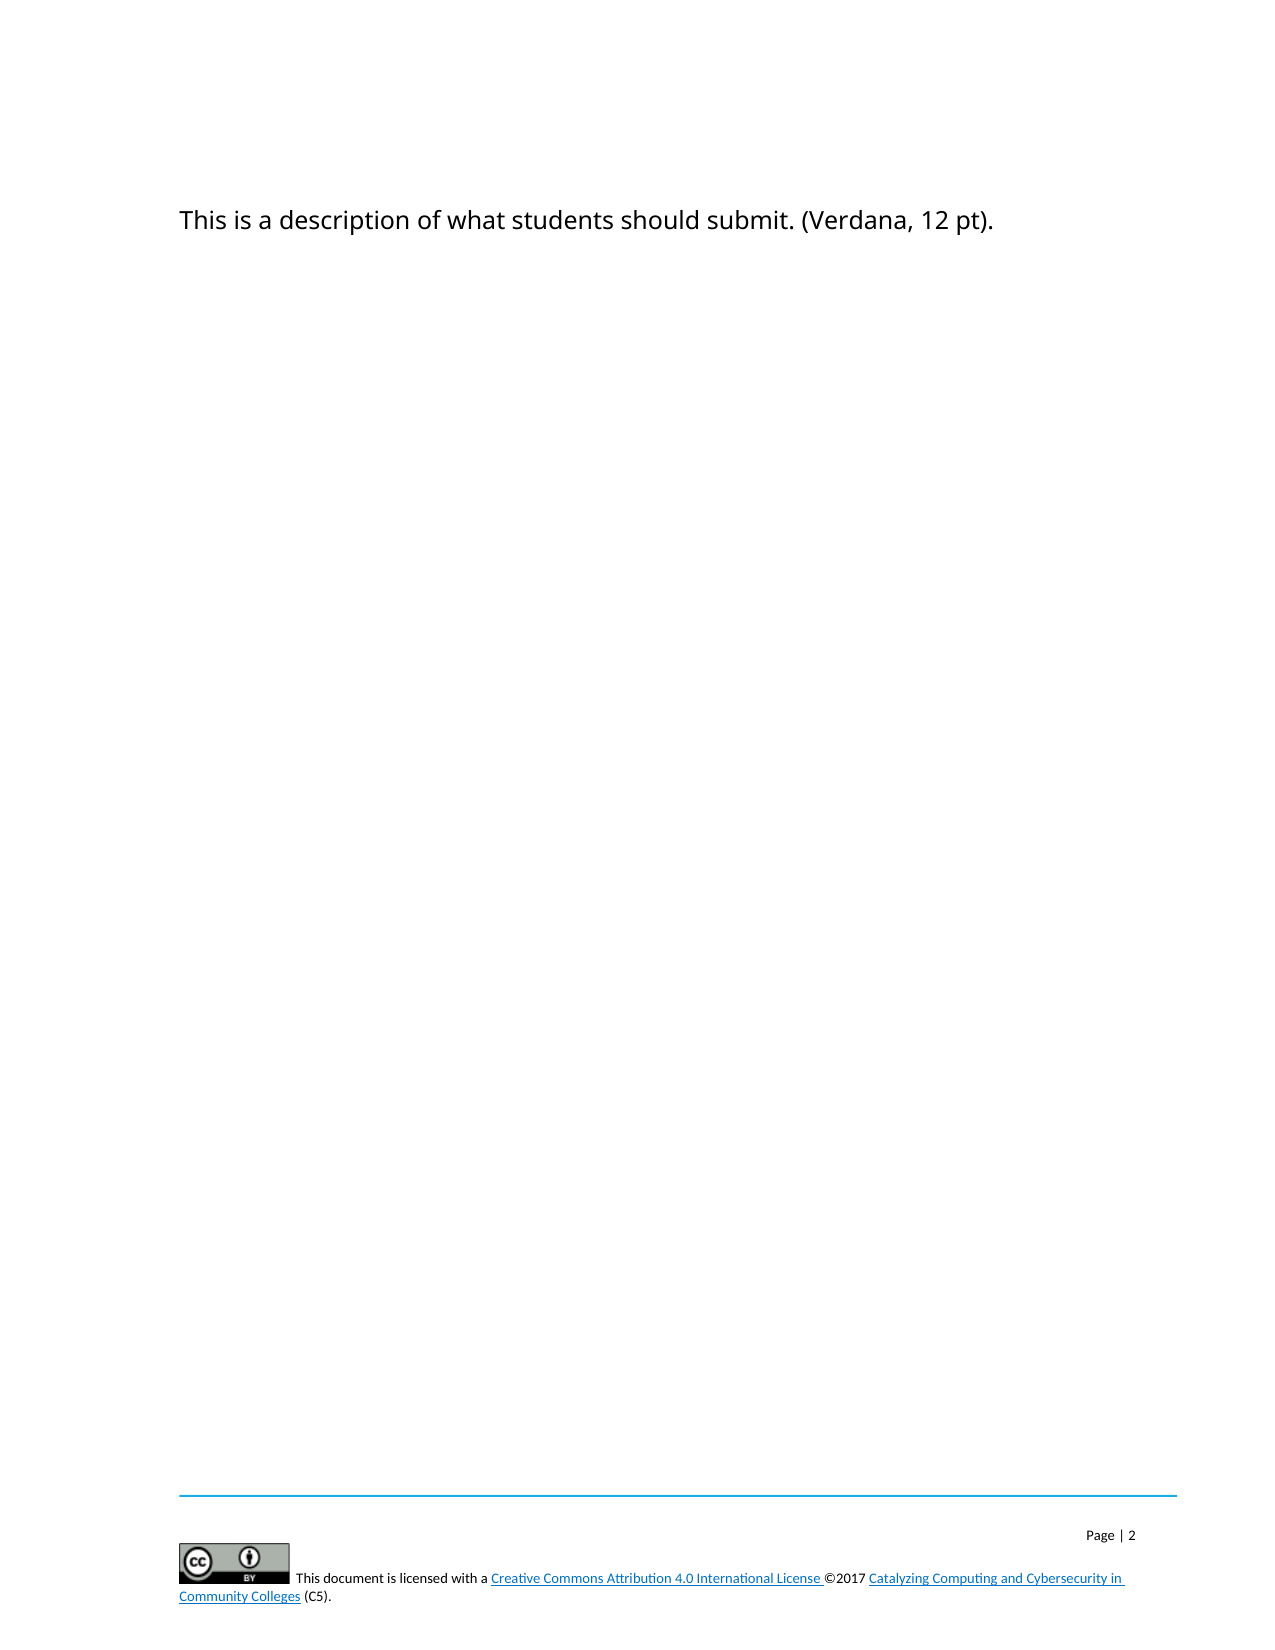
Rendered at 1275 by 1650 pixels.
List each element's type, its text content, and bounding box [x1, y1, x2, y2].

picture [179, 1543, 290, 1584]
text This is a description of what students should submit. (Verdana, 12 pt). [179, 203, 1135, 237]
